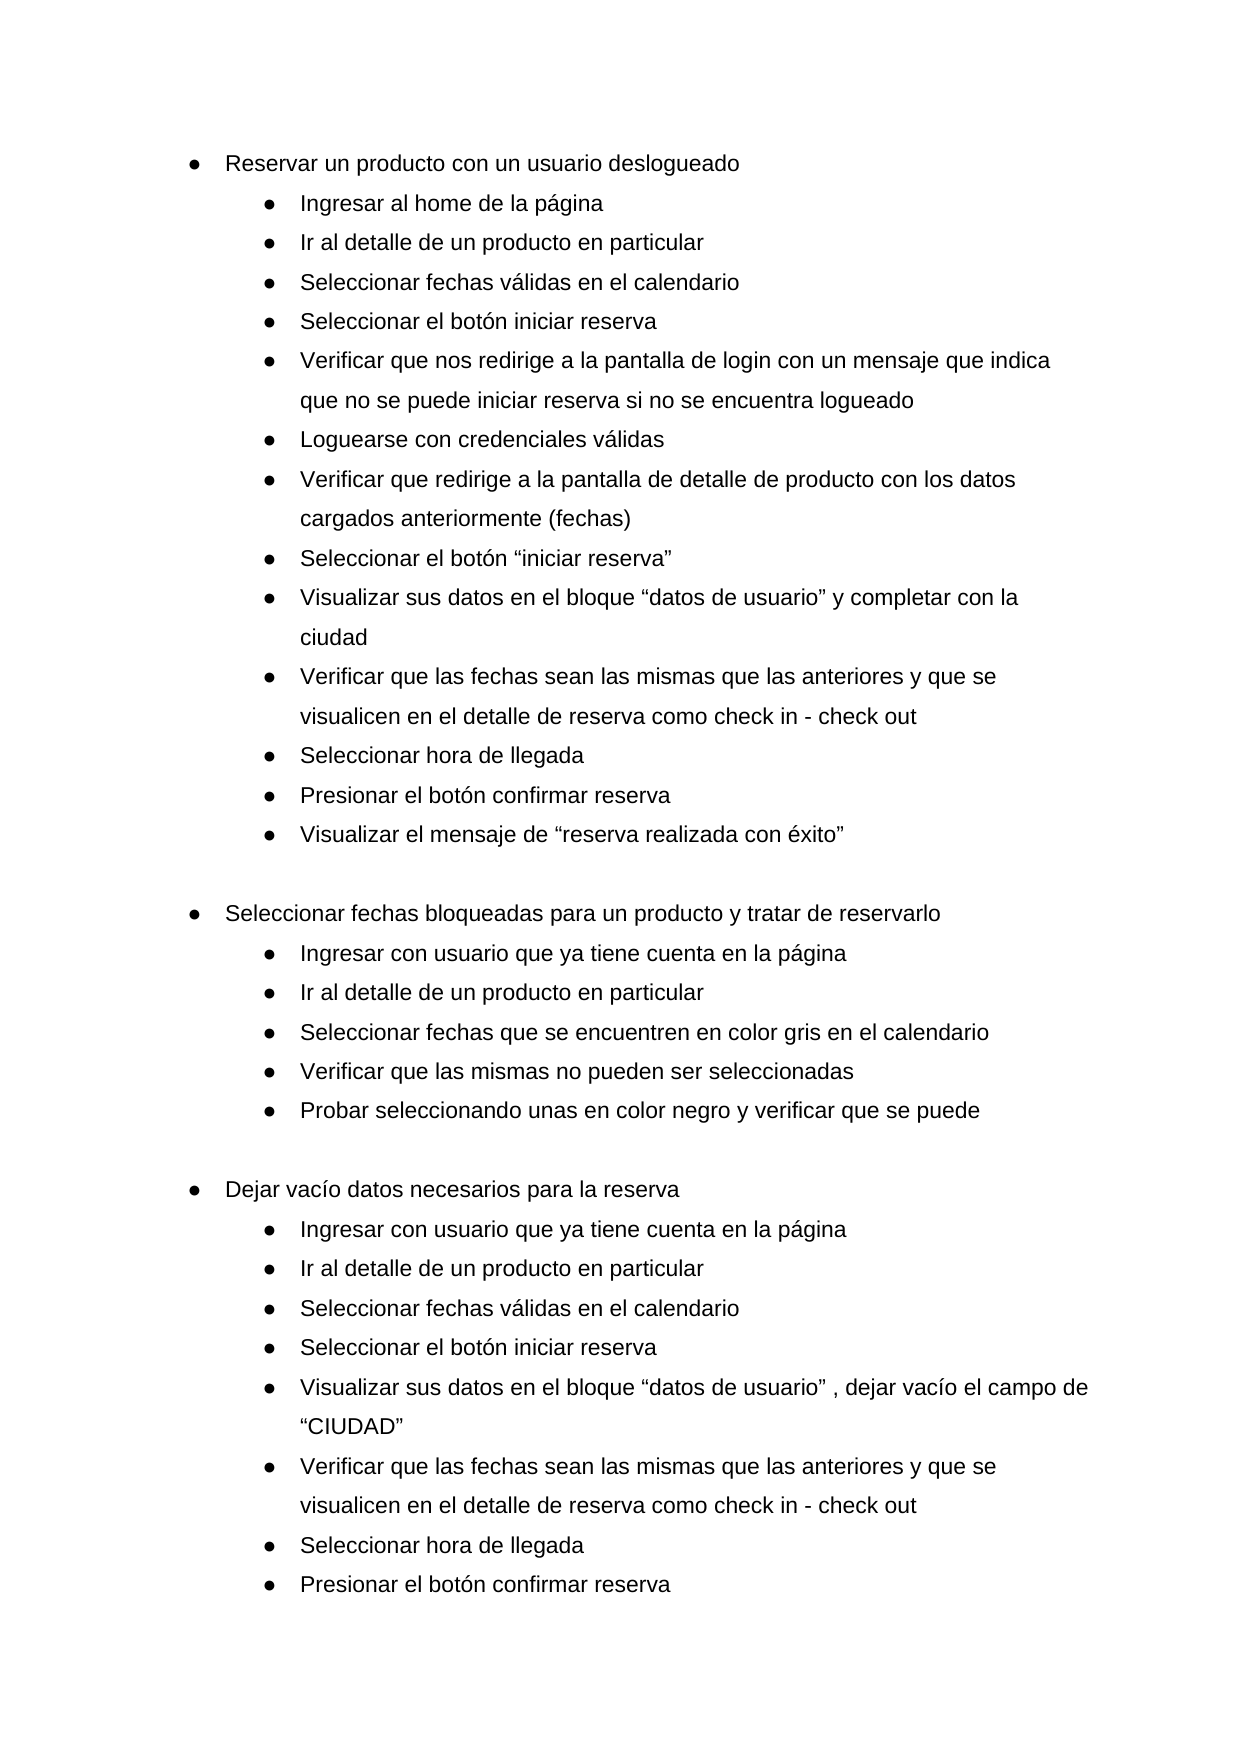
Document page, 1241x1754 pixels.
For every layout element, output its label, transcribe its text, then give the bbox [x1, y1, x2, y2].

list Ingresar con usuario que ya tiene cuenta en la página [262, 939, 1090, 966]
list Seleccionar hora de llegada [262, 742, 1090, 768]
list Visualizar sus datos en el bloque “datos de usuario” y completar con la ciudad [262, 584, 1090, 650]
list Seleccionar el botón “iniciar reserva” [262, 545, 1090, 571]
list Seleccionar fechas que se encuentren en color gris en el calendario [262, 1018, 1090, 1045]
list Verificar que las fechas sean las mismas que las anteriores y que se visualicen en el detalle de reserva como check in - check out [262, 663, 1090, 729]
list Dejar vacío datos necesarios para la reserva [187, 1176, 1090, 1203]
list Ir al detalle de un producto en particular [262, 229, 1090, 255]
list Ir al detalle de un producto en particular [262, 979, 1090, 1005]
list Verificar que las mismas no pueden ser seleccionadas [262, 1058, 1090, 1084]
list Ingresar al home de la página [262, 189, 1090, 216]
list Visualizar el mensaje de “reserva realizada con éxito” [262, 821, 1090, 847]
list Loguearse con credenciales válidas [262, 426, 1090, 453]
list Presionar el botón confirmar reserva [262, 782, 1090, 808]
list Presionar el botón confirmar reserva [262, 1571, 1090, 1598]
list Seleccionar fechas válidas en el calendario [262, 1295, 1090, 1321]
list Seleccionar fechas bloqueadas para un producto y tratar de reservarlo [187, 900, 1090, 926]
list Seleccionar el botón iniciar reserva [262, 308, 1090, 334]
list Ir al detalle de un producto en particular [262, 1255, 1090, 1282]
list Verificar que las fechas sean las mismas que las anteriores y que se visualicen en el detalle de reserva como check in - check out [262, 1453, 1090, 1519]
list Visualizar sus datos en el bloque “datos de usuario” , dejar vacío el campo de “CIUDAD” [262, 1374, 1090, 1440]
list Probar seleccionando unas en color negro y verificar que se puede [262, 1097, 1090, 1124]
list Ingresar con usuario que ya tiene cuenta en la página [262, 1216, 1090, 1242]
list Verificar que redirige a la pantalla de detalle de producto con los datos cargados anteriormente (fechas) [262, 466, 1090, 532]
list Reservar un producto con un usuario deslogueado [187, 150, 1090, 176]
list Seleccionar el botón iniciar reserva [262, 1334, 1090, 1361]
list Seleccionar hora de llegada [262, 1532, 1090, 1558]
list Seleccionar fechas válidas en el calendario [262, 268, 1090, 295]
list Verificar que nos redirige a la pantalla de login con un mensaje que indica que no se puede iniciar reserva si no se encuentra logueado [262, 347, 1090, 413]
